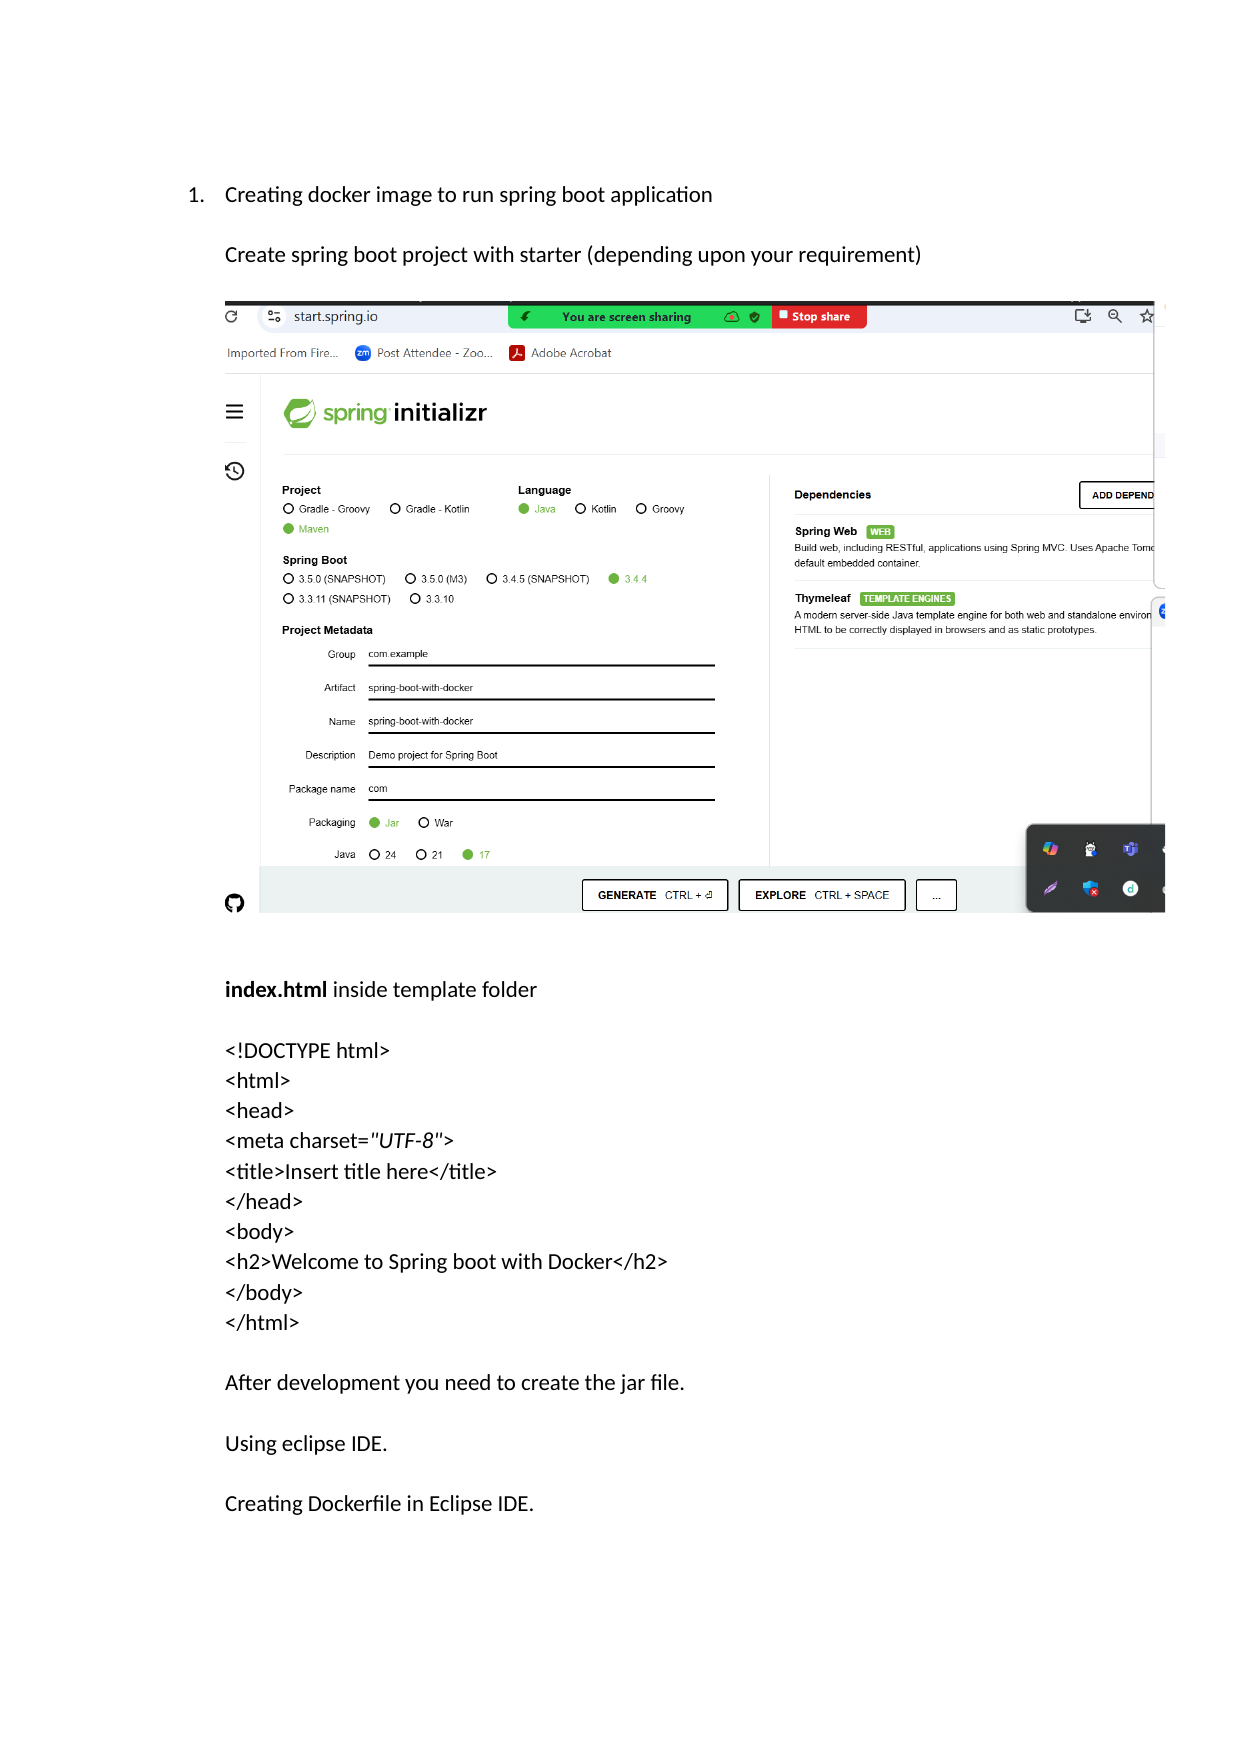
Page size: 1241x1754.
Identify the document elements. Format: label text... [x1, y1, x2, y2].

list Create spring boot project with starter (depending upon your requirement) [225, 241, 1090, 269]
list <body> [225, 1217, 1090, 1245]
list Using eclipse IDE. [225, 1429, 1090, 1457]
list <h2>Welcome to Spring boot with Docker</h2> [225, 1247, 1090, 1276]
list After development you need to create the jar file. [225, 1368, 1090, 1396]
list <html> [225, 1066, 1090, 1094]
list Creating Dockerfile in Eclipse IDE. [225, 1489, 1090, 1517]
list <title>Insert title here</title> [225, 1157, 1090, 1185]
list <head> [225, 1096, 1090, 1124]
list </head> [225, 1187, 1090, 1215]
list <meta charset="UTF-8"> [225, 1127, 1090, 1155]
list </body> [225, 1278, 1090, 1306]
picture [225, 301, 1166, 913]
list </html> [225, 1308, 1090, 1336]
list index.html inside template folder [225, 976, 1090, 1004]
list Creating docker image to run spring boot application [187, 180, 1090, 208]
list <!DOCTYPE html> [225, 1036, 1090, 1064]
